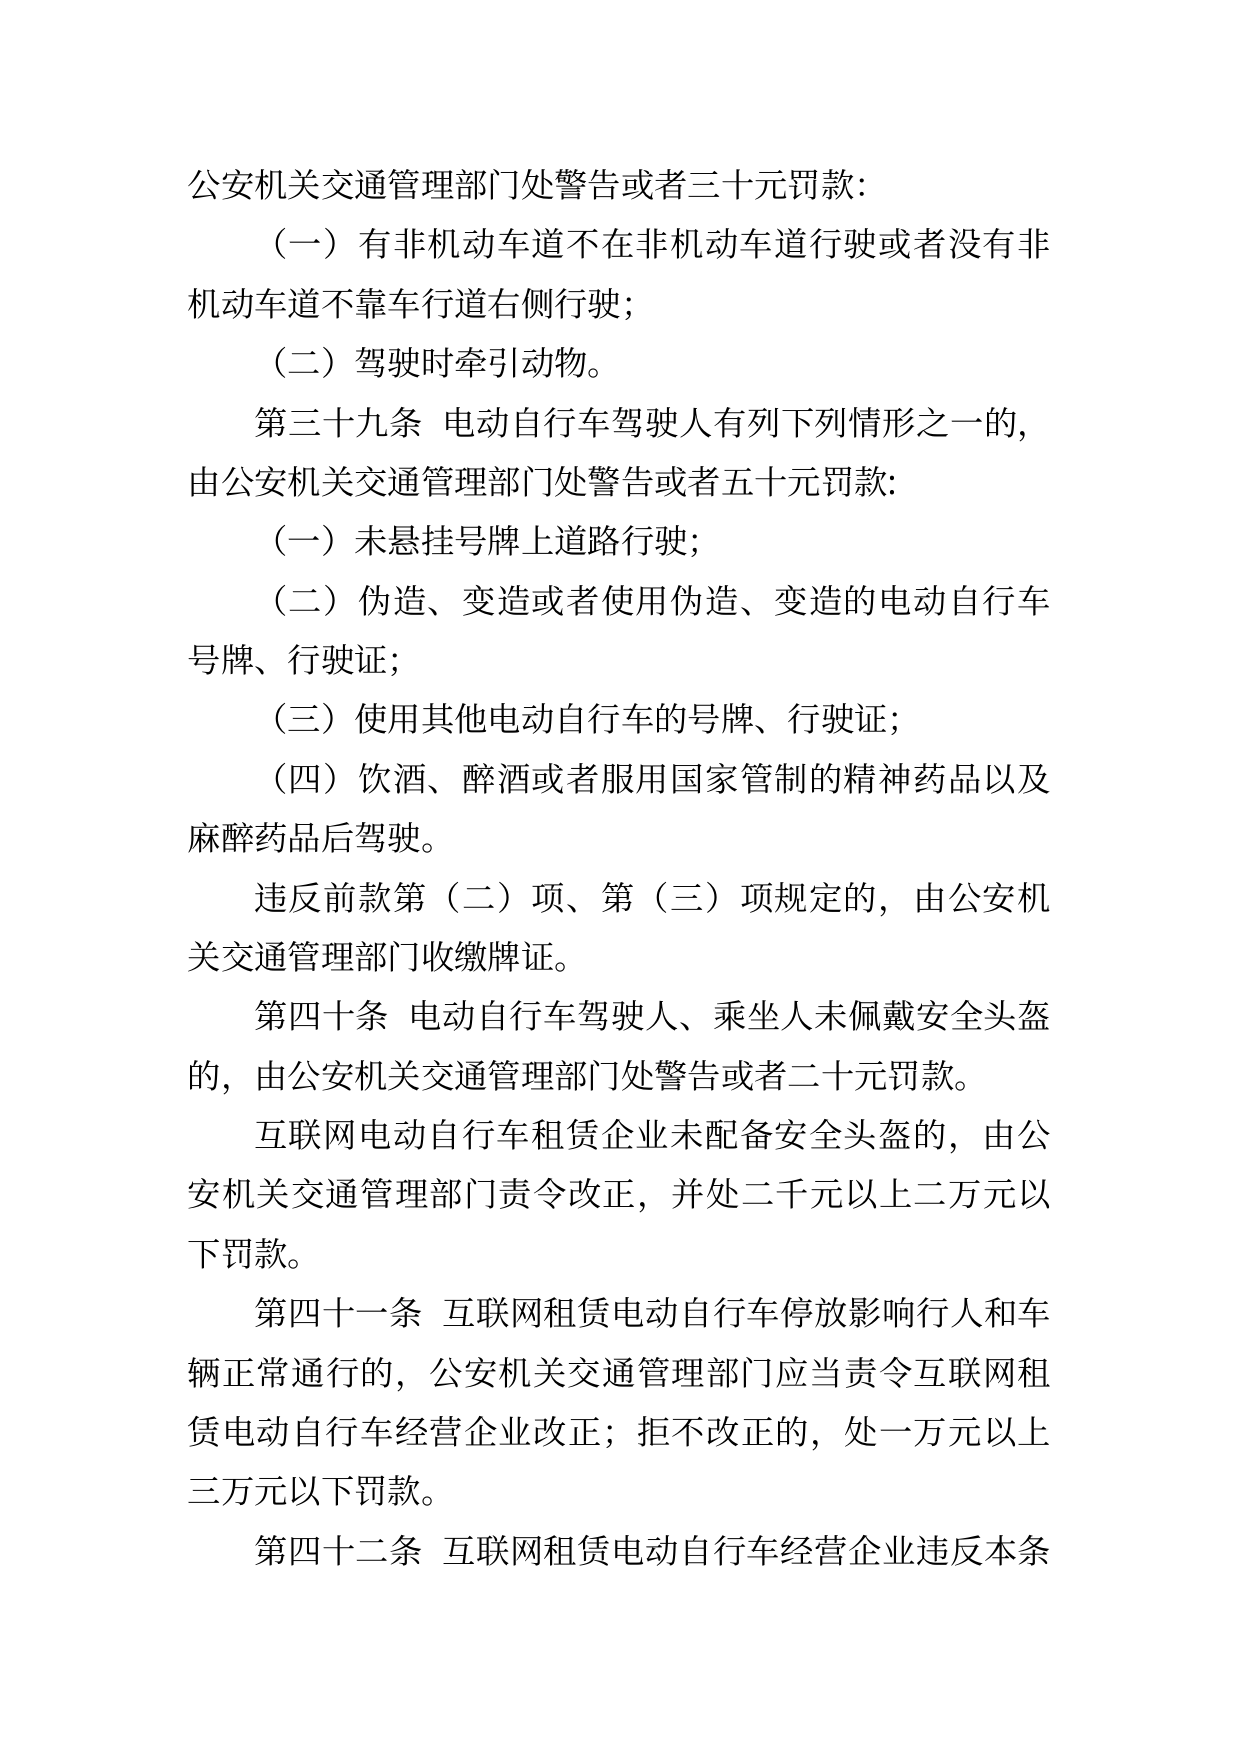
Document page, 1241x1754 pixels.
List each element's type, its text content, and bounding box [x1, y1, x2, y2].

text 互联网电动自行车租赁企业未配备安全头盔的，由公安机关交通管理部门责令改正，并处二千元以上二万元以下罚款。 [187, 1100, 1053, 1278]
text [187, 150, 1053, 209]
text 第四十条 电动自行车驾驶人、乘坐人未佩戴安全头盔的，由公安机关交通管理部门处警告或者二十元罚款。 [187, 981, 1053, 1100]
text （一）有非机动车道不在非机动车道行驶或者没有非机动车道不靠车行道右侧行驶； [187, 209, 1053, 328]
text （二）驾驶时牵引动物。 [187, 328, 1053, 387]
text （二）伪造、变造或者使用伪造、变造的电动自行车号牌、行驶证； [187, 566, 1053, 684]
text 违反前款第（二）项、第（三）项规定的，由公安机关交通管理部门收缴牌证。 [187, 862, 1053, 981]
text （一）未悬挂号牌上道路行驶； [187, 506, 1053, 566]
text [187, 1516, 1053, 1575]
text 第四十一条 互联网租赁电动自行车停放影响行人和车辆正常通行的，公安机关交通管理部门应当责令互联网租赁电动自行车经营企业改正；拒不改正的，处一万元以上三万元以下罚款。 [187, 1278, 1053, 1516]
text （三）使用其他电动自行车的号牌、行驶证； [187, 684, 1053, 744]
text 第三十九条 电动自行车驾驶人有列下列情形之一的，由公安机关交通管理部门处警告或者五十元罚款: [187, 387, 1053, 506]
text （四）饮酒、醉酒或者服用国家管制的精神药品以及麻醉药品后驾驶。 [187, 744, 1053, 862]
